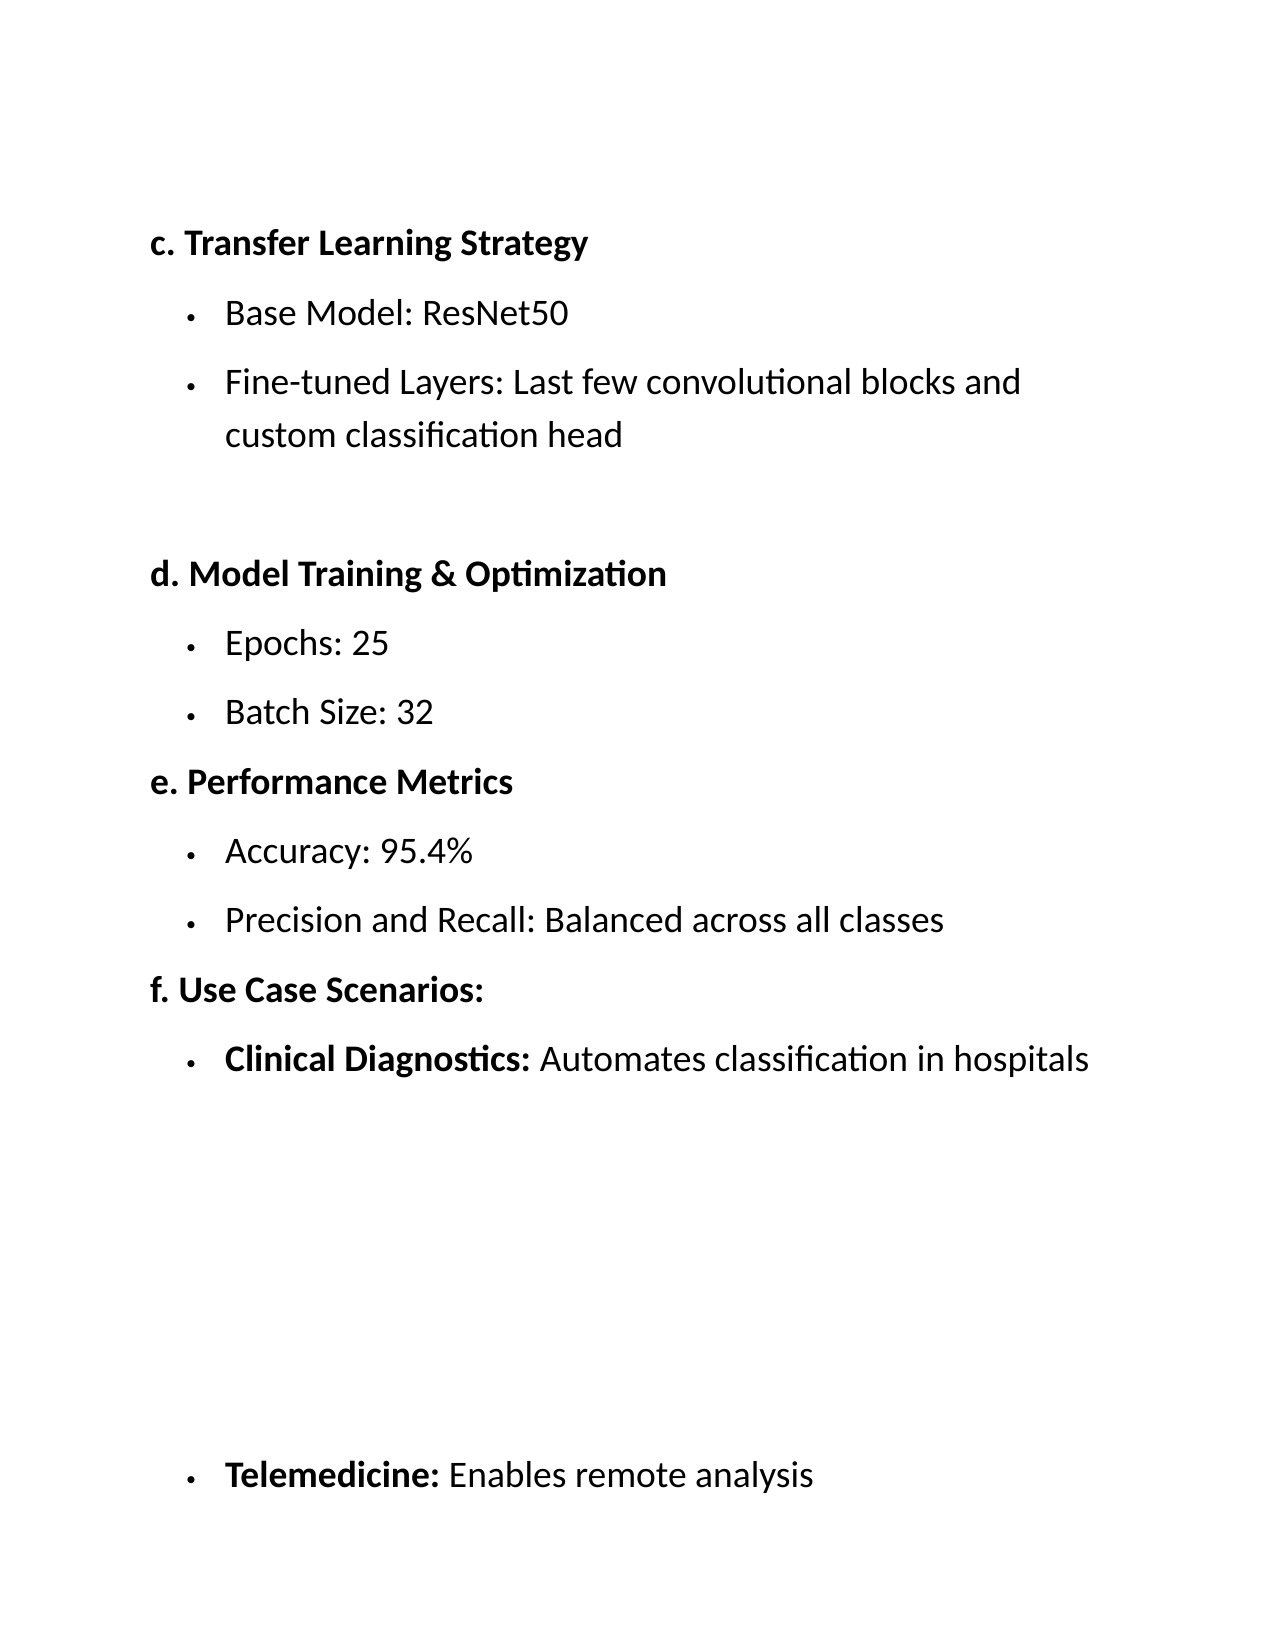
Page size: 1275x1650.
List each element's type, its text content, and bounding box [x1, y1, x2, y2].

list Epochs: 25 [187, 619, 1125, 665]
text d. Model Training & Optimization [150, 549, 1125, 595]
list Fine-tuned Layers: Last few convolutional blocks and custom classification head [187, 358, 1125, 457]
list Clinical Diagnostics: Automates classification in hospitals [187, 1035, 1125, 1081]
list Precision and Recall: Balanced across all classes [187, 896, 1125, 942]
text c. Transfer Learning Strategy [150, 219, 1125, 265]
list Batch Size: 32 [187, 688, 1125, 734]
list Telemedicine: Enables remote analysis [187, 1451, 1125, 1497]
text e. Performance Metrics [150, 758, 1125, 803]
list Base Model: ResNet50 [187, 289, 1125, 334]
text f. Use Case Scenarios: [150, 966, 1125, 1012]
list Accuracy: 95.4% [187, 827, 1125, 873]
